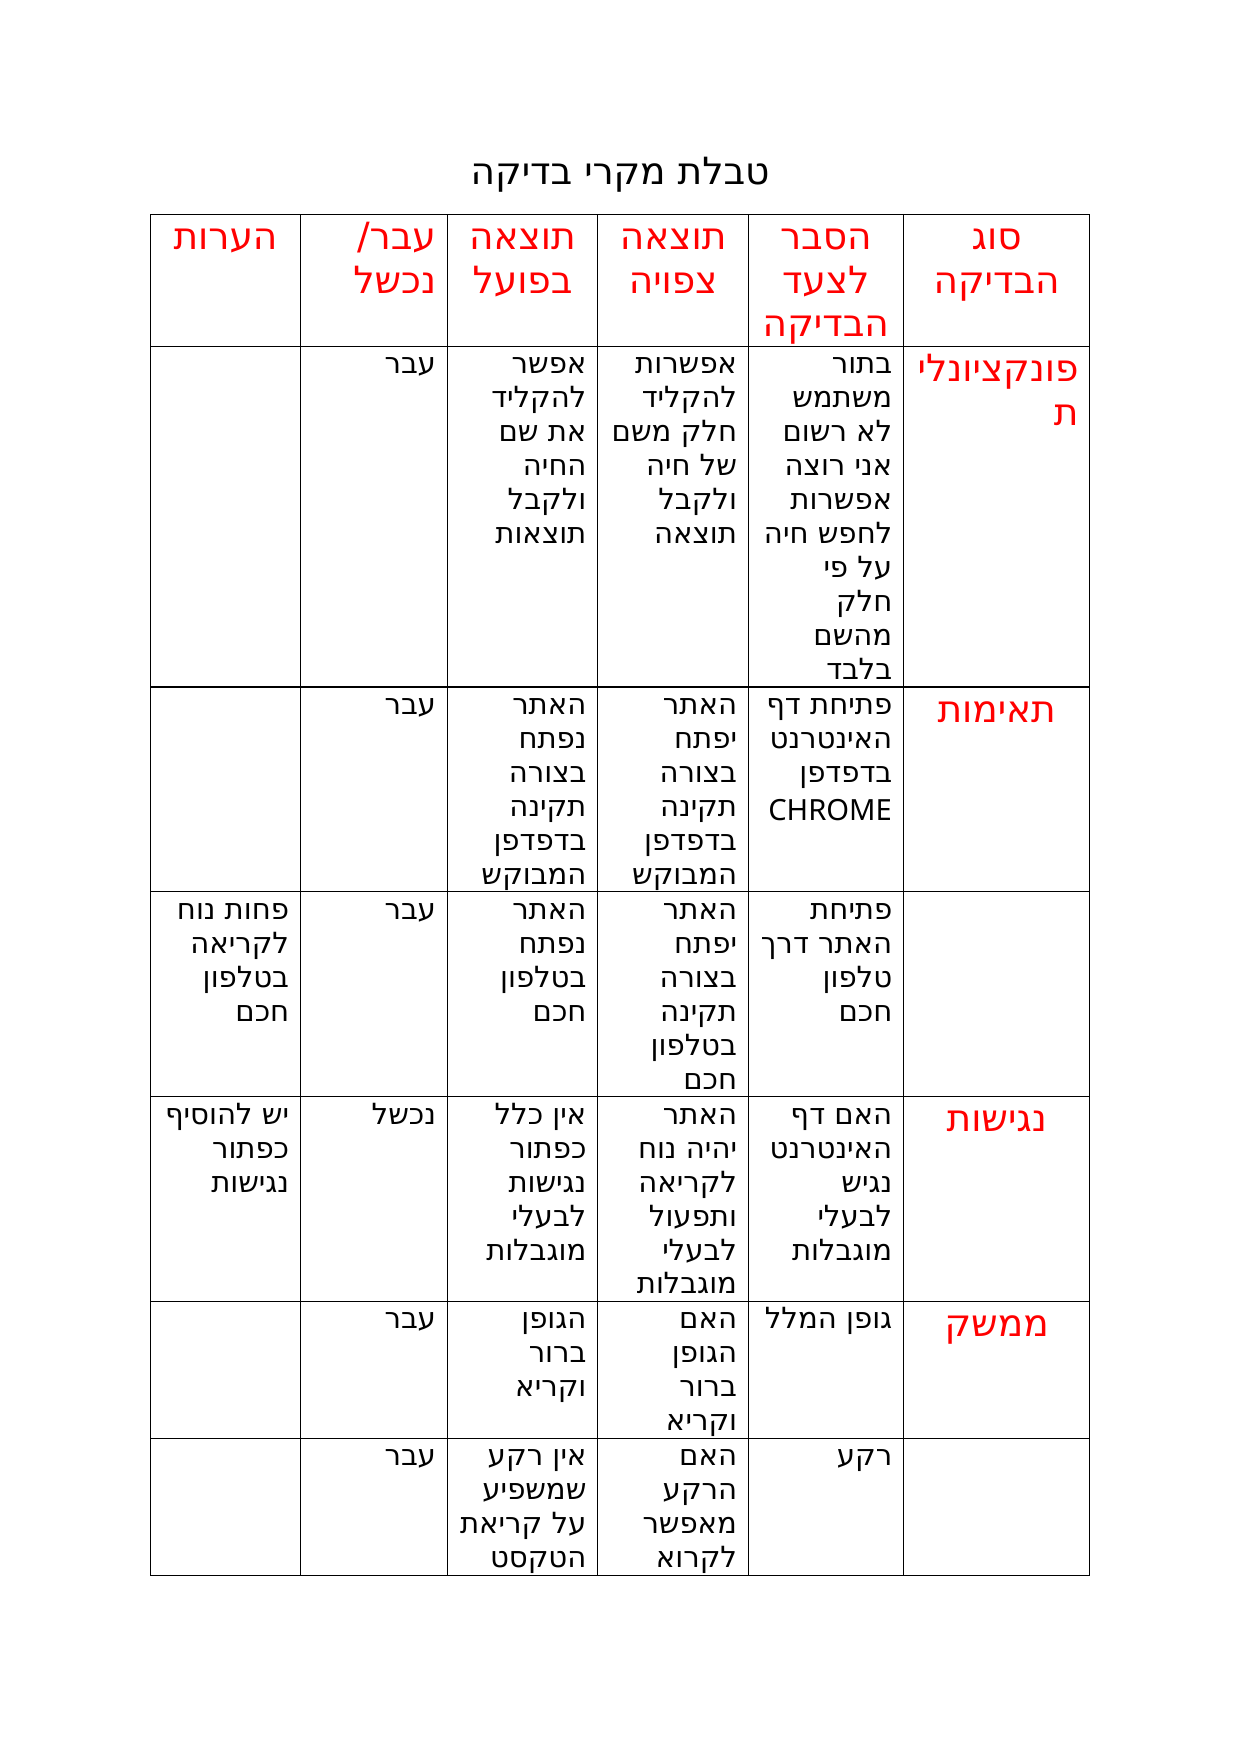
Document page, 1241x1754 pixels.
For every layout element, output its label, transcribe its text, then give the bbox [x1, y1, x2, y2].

table_cell ממשק [904, 1302, 1089, 1438]
table_cell גופן המלל [749, 1302, 903, 1438]
table_cell עבר [301, 892, 447, 1096]
table_cell פחות נוח לקריאה בטלפון חכם [151, 892, 300, 1096]
table_cell עבר [301, 1439, 447, 1574]
table_cell עבר [301, 1302, 447, 1438]
table_cell [151, 1302, 300, 1438]
table_header תוצאה צפויה [598, 215, 748, 346]
table_cell האתר יפתח בצורה תקינה בטלפון חכם [598, 892, 748, 1096]
table_cell פונקציונלית [904, 347, 1089, 686]
table_cell הגופן ברור וקריא [448, 1302, 597, 1438]
table_cell נכשל [301, 1097, 447, 1301]
table_cell פתיחת האתר דרך טלפון חכם [749, 892, 903, 1096]
text טבלת מקרי בדיקה [150, 150, 1090, 194]
table_cell [151, 688, 300, 891]
table_cell אין כלל כפתור נגישות לבעלי מוגבלות [448, 1097, 597, 1301]
table_cell האתר יפתח בצורה תקינה בדפדפן המבוקש [598, 688, 748, 891]
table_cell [448, 1439, 597, 1574]
table_cell [904, 892, 1089, 1096]
table_cell האתר נפתח בצורה תקינה בדפדפן המבוקש [448, 688, 597, 891]
table_header הערות [151, 215, 300, 346]
table_cell רקע [749, 1439, 903, 1574]
table_cell תאימות [904, 688, 1089, 891]
table_header עבר/ נכשל [301, 215, 447, 346]
table_cell [904, 1439, 1089, 1574]
table_cell האם הגופן ברור וקריא [598, 1302, 748, 1438]
table_cell [151, 347, 300, 686]
table_cell האם דף האינטרנט נגיש לבעלי מוגבלות [749, 1097, 903, 1301]
table_cell אפשרות להקליד חלק משם של חיה ולקבל תוצאה [598, 347, 748, 686]
table_cell בתור משתמש לא רשום אני רוצה אפשרות לחפש חיה על פי חלק מהשם בלבד [749, 347, 903, 686]
table_cell האתר יהיה נוח לקריאה ותפעול לבעלי מוגבלות [598, 1097, 748, 1301]
table_cell [151, 1439, 300, 1574]
table_cell נגישות [904, 1097, 1089, 1301]
table_cell פתיחת דף האינטרנט בדפדפן CHROME [749, 688, 903, 891]
table_header הסבר לצעד הבדיקה [749, 215, 903, 346]
table_cell אפשר להקליד את שם החיה ולקבל תוצאות [448, 347, 597, 686]
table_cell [598, 1439, 748, 1574]
table_header תוצאה בפועל [448, 215, 597, 346]
table_cell האתר נפתח בטלפון חכם [448, 892, 597, 1096]
table_cell עבר [301, 688, 447, 891]
table_cell עבר [301, 347, 447, 686]
table_header סוג הבדיקה [904, 215, 1089, 346]
table_cell יש להוסיף כפתור נגישות [151, 1097, 300, 1301]
